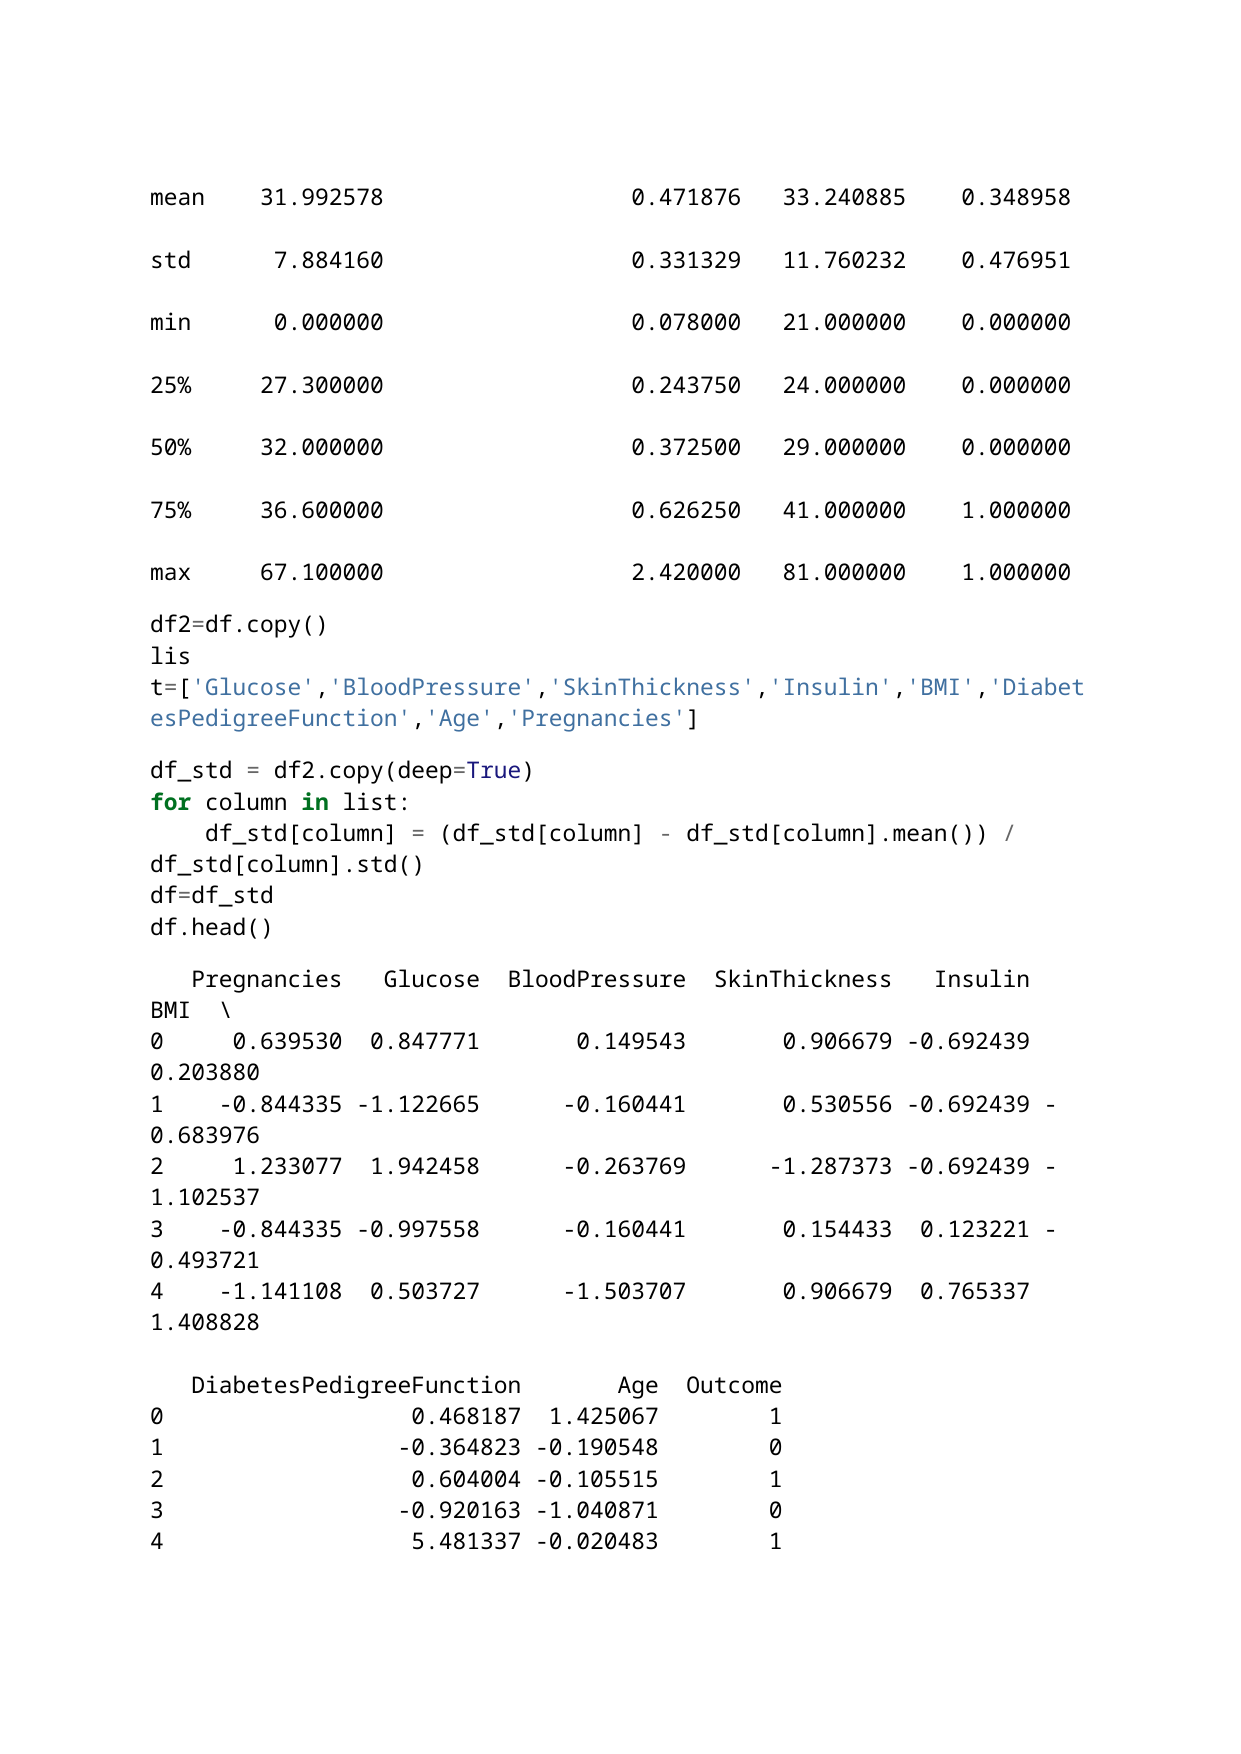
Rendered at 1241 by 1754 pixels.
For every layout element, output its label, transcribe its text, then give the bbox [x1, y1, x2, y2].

text df_std = df2.copy(deep=True) for column in list: df_std[column] = (df_std[column] - df_std[column].mean()) / df_std[column].std() df=df_std df.head() [150, 754, 1090, 942]
text Pregnancies Glucose BloodPressure SkinThickness Insulin BMI \ 0 0.639530 0.847771 0.149543 0.906679 -0.692439 0.203880 1 -0.844335 -1.122665 -0.160441 0.530556 -0.692439 -0.683976 2 1.233077 1.942458 -0.263769 -1.287373 -0.692439 -1.102537 3 -0.844335 -0.997558 -0.160441 0.154433 0.123221 -0.493721 4 -1.141108 0.503727 -1.503707 0.906679 0.765337 1.408828 DiabetesPedigreeFunction Age Outcome 0 0.468187 1.425067 1 1 -0.364823 -0.190548 0 2 0.604004 -0.105515 1 3 -0.920163 -1.040871 0 4 5.481337 -0.020483 1 [150, 962, 1090, 1556]
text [150, 150, 1090, 587]
text df2=df.copy() list=['Glucose','BloodPressure','SkinThickness','Insulin','BMI','DiabetesPedigreeFunction','Age','Pregnancies'] [150, 608, 1090, 733]
